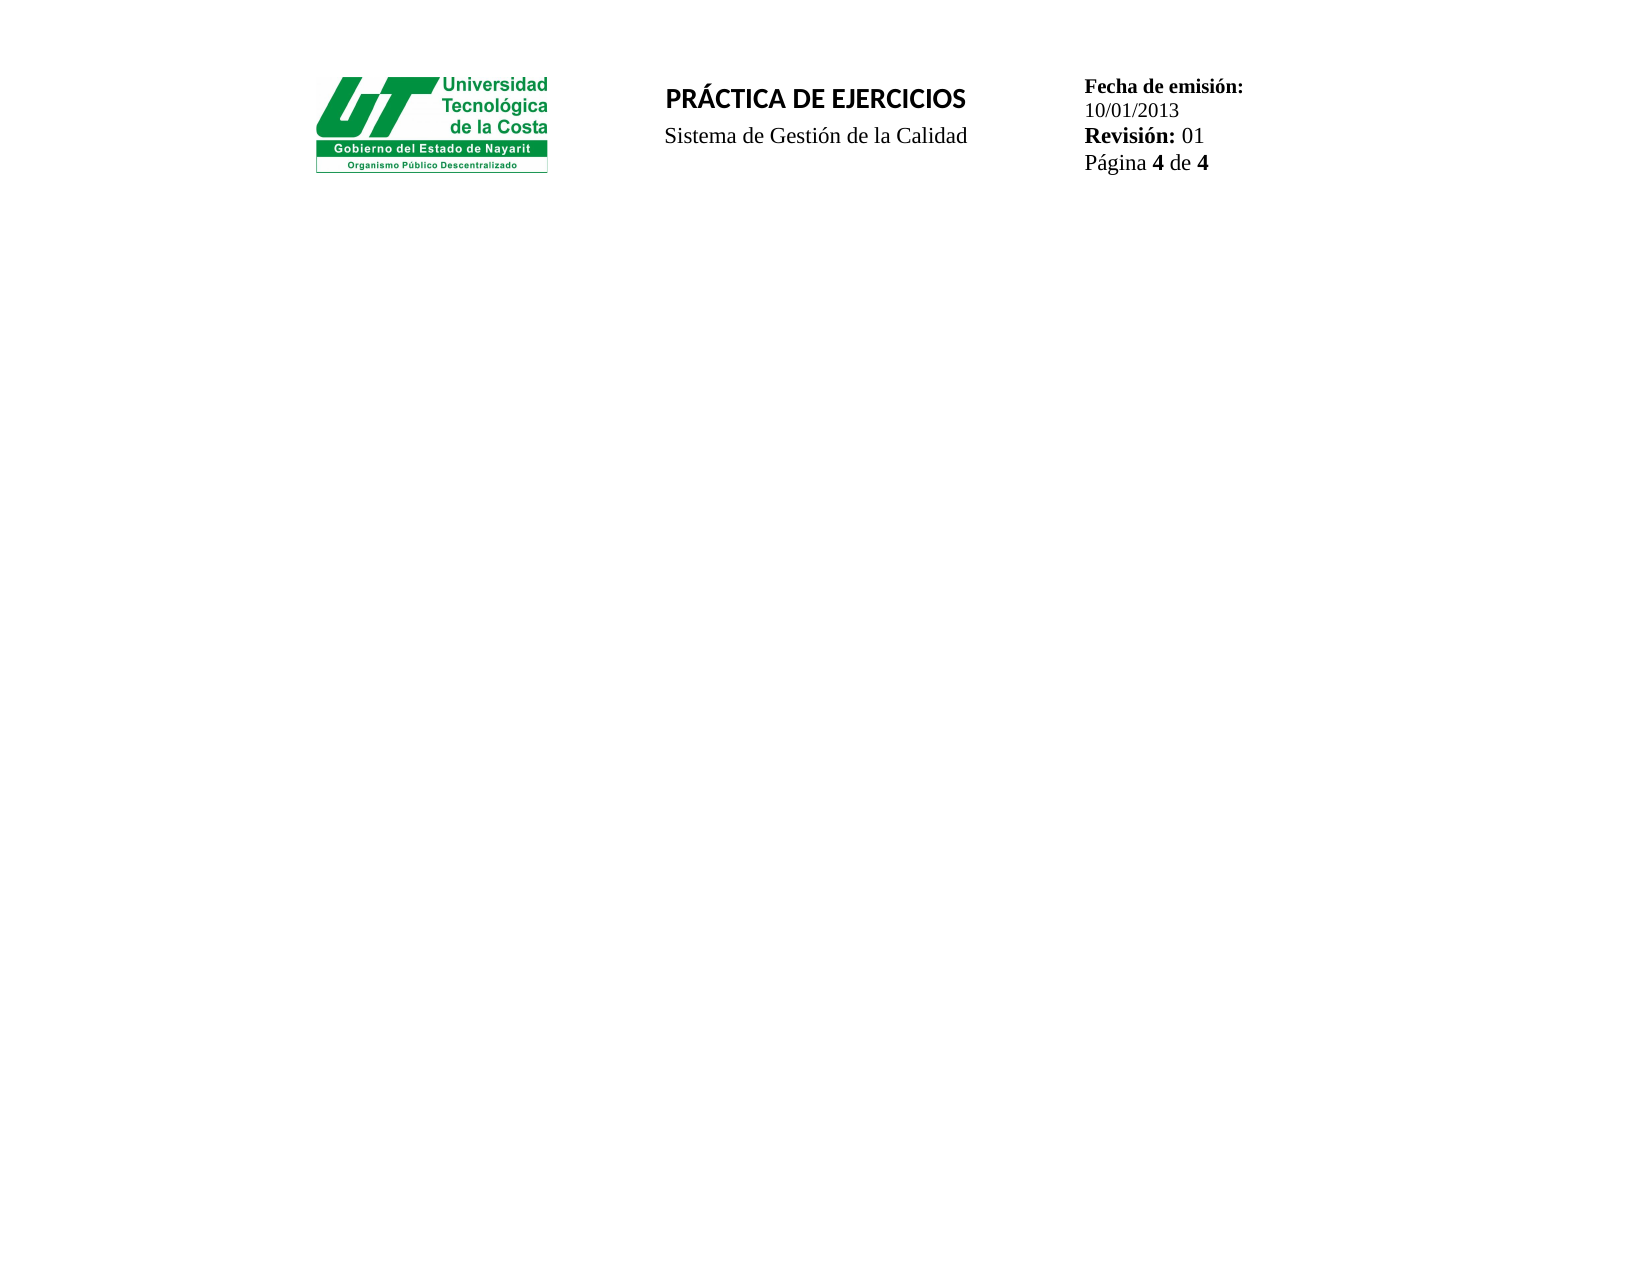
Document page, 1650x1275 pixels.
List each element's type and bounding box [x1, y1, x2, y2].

picture [316, 77, 548, 173]
